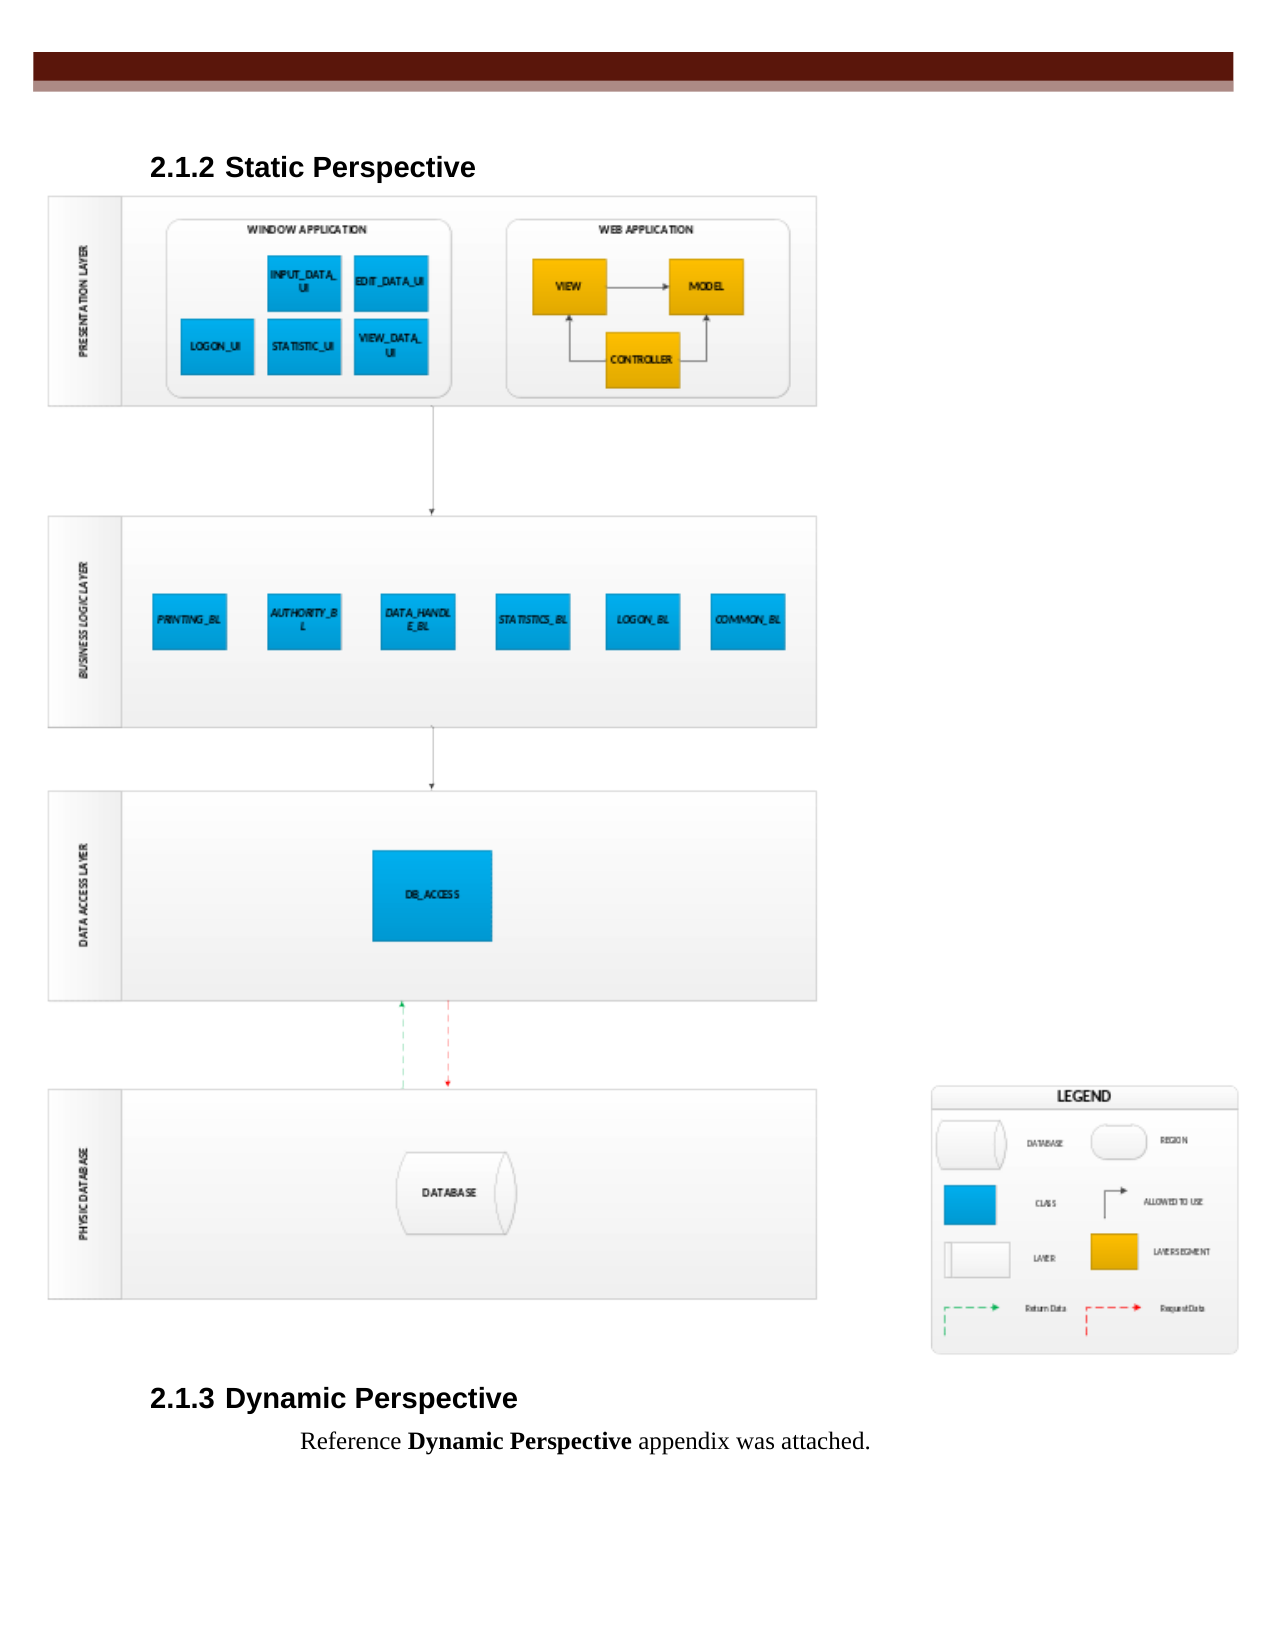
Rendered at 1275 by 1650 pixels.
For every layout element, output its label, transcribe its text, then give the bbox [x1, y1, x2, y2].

list Reference Dynamic Perspective appendix was attached. [225, 1426, 1125, 1455]
subtitle Dynamic Perspective [150, 1381, 1125, 1415]
subtitle Static Perspective [150, 150, 1125, 183]
